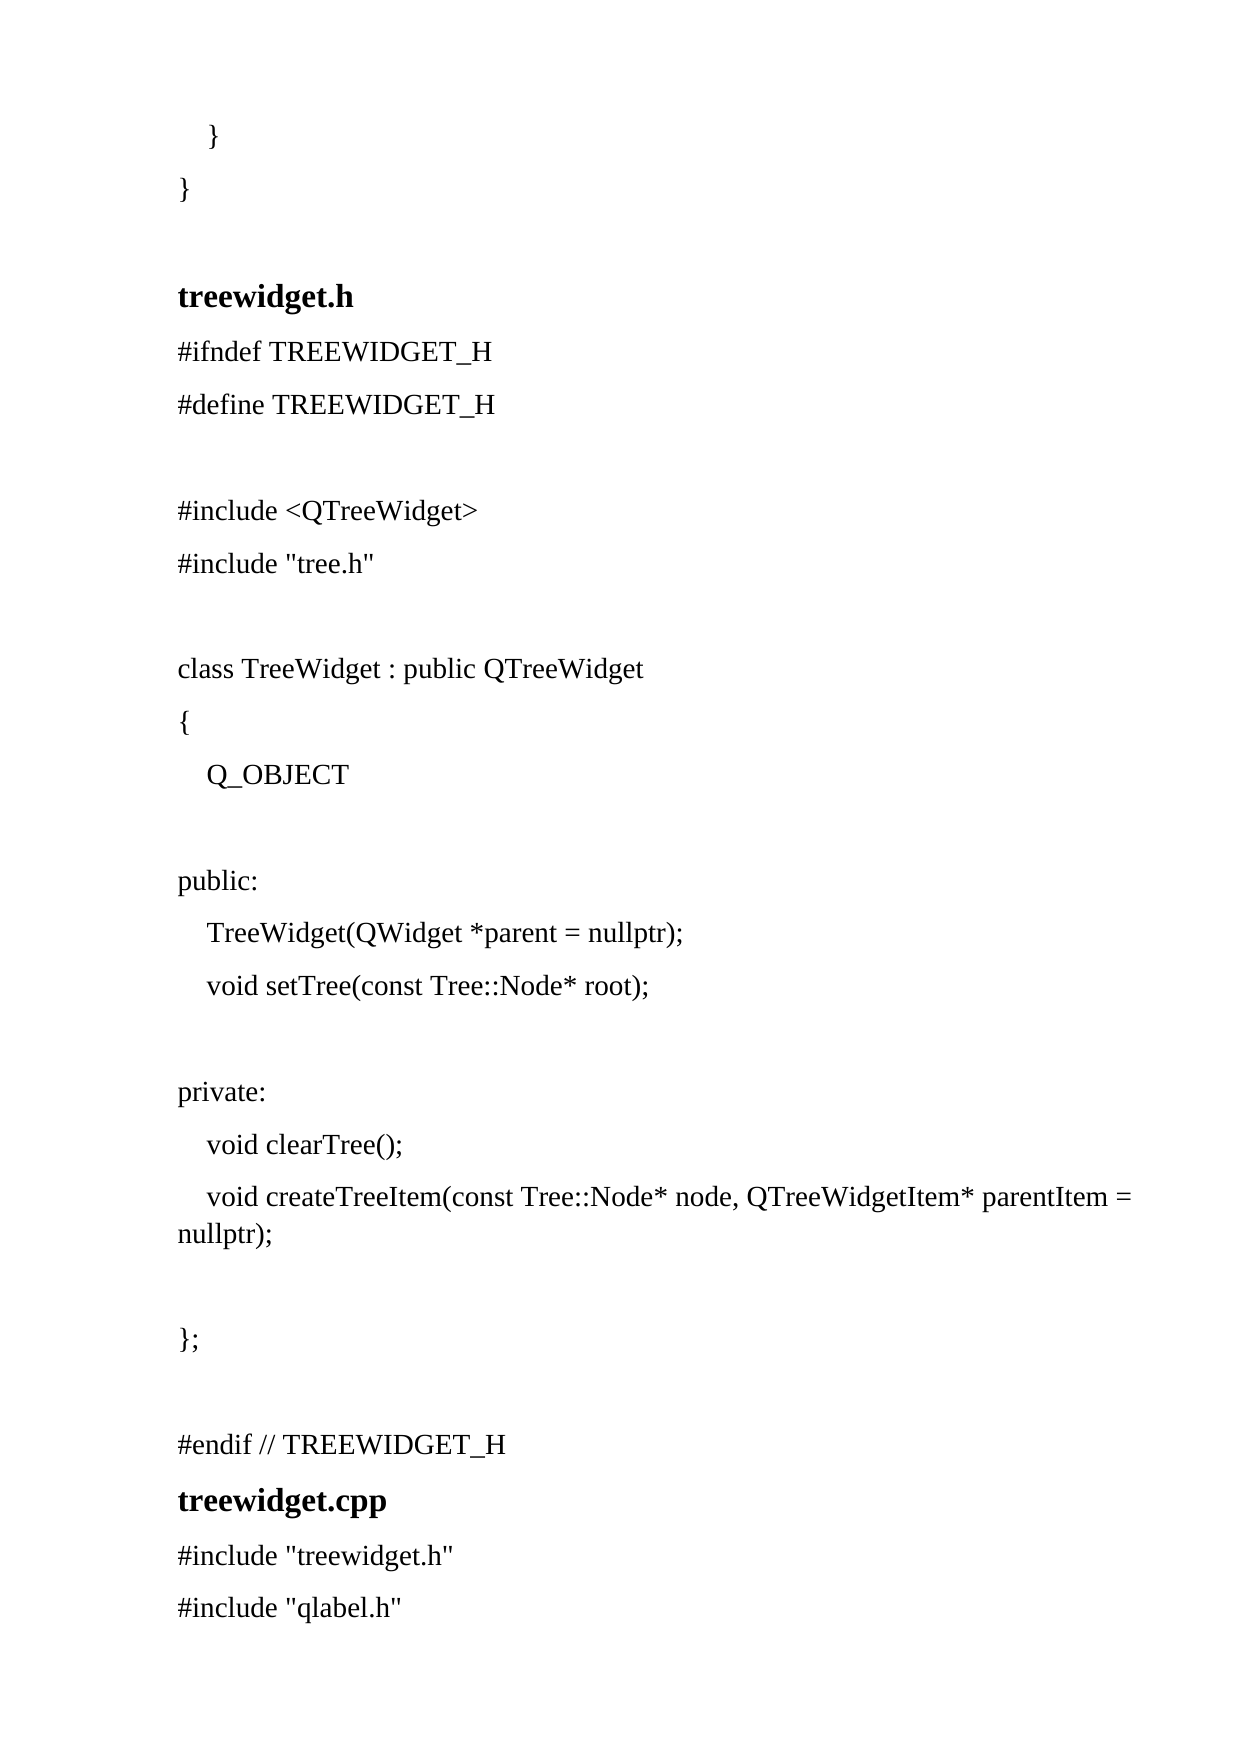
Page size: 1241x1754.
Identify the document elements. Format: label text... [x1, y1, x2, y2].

text } [177, 171, 1152, 204]
text void clearTree(); [177, 1127, 1152, 1160]
text public: [177, 863, 1152, 896]
text #ifndef TREEWIDGET_H [177, 334, 1152, 368]
text }; [177, 1321, 1152, 1355]
text #include "treewidget.h" [177, 1538, 1152, 1571]
text #include <QTreeWidget> [177, 493, 1152, 527]
text { [177, 704, 1152, 738]
text private: [177, 1074, 1152, 1107]
text TreeWidget(QWidget *parent = nullptr); [177, 916, 1152, 949]
text void setTree(const Tree::Node* root); [177, 968, 1152, 1002]
text treewidget.cpp [177, 1480, 1152, 1518]
text treewidget.h [177, 277, 1152, 315]
text class TreeWidget : public QTreeWidget [177, 651, 1152, 685]
text Q_OBJECT [177, 757, 1152, 791]
text #include "tree.h" [177, 546, 1152, 579]
text #include "qlabel.h" [177, 1591, 1152, 1624]
text void createTreeItem(const Tree::Node* node, QTreeWidgetItem* parentItem = nullptr); [177, 1179, 1152, 1249]
text } [177, 118, 1152, 152]
text #define TREEWIDGET_H [177, 387, 1152, 421]
text #endif // TREEWIDGET_H [177, 1427, 1152, 1461]
